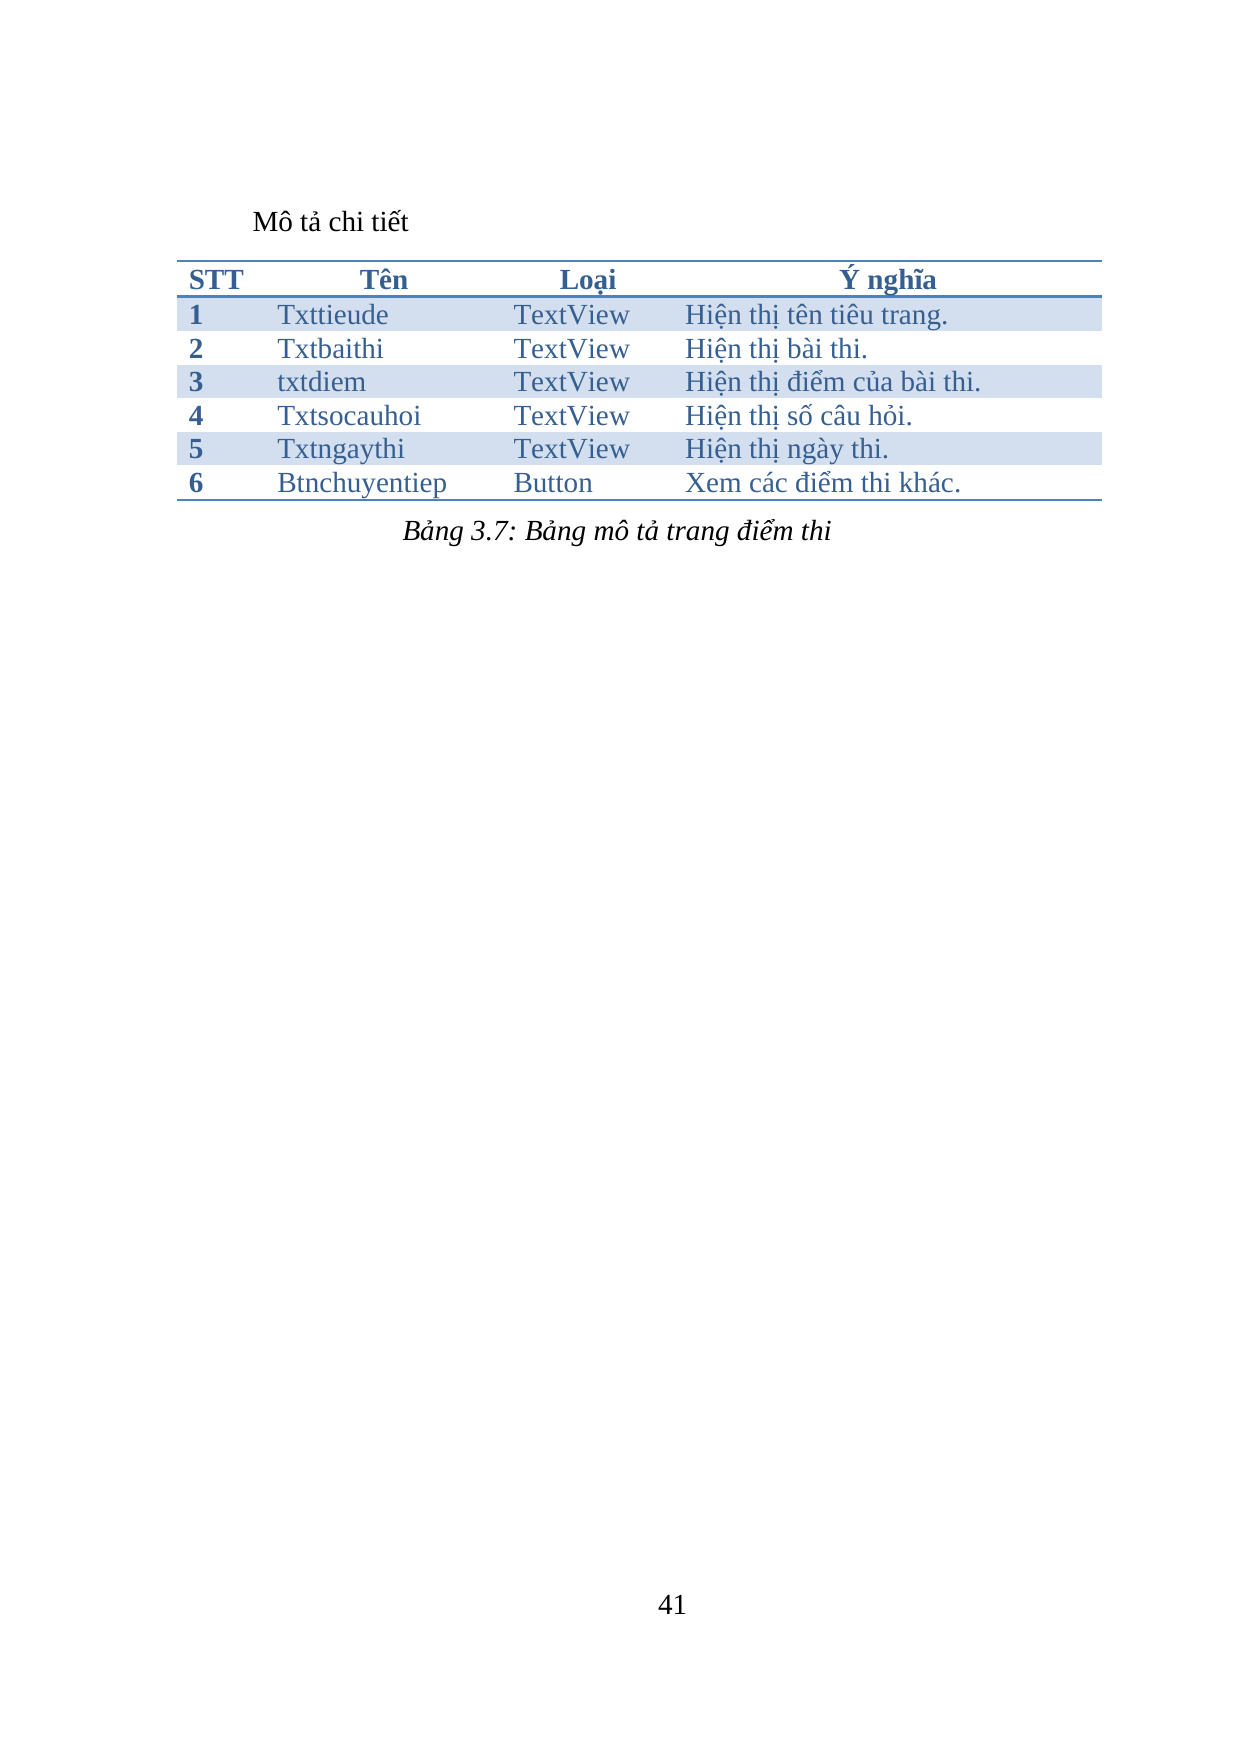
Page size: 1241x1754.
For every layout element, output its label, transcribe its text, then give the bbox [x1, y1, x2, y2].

table_cell 2 [177, 331, 266, 364]
table_cell 4 [177, 398, 266, 432]
table_cell 5 [177, 432, 266, 465]
table_cell Txtsocauhoi [266, 398, 502, 432]
table_header Ý nghĩa [674, 262, 1102, 295]
table_cell Hiện thị số câu hỏi. [674, 398, 1102, 432]
table_cell Xem các điểm thi khác. [674, 465, 1102, 499]
table_cell Txtbaithi [266, 331, 502, 364]
text Bảng 3.7: Bảng mô tả trang điểm thi [177, 513, 1092, 547]
table_cell Btnchuyentiep [266, 465, 502, 499]
text Mô tả chi tiết [177, 204, 1092, 237]
table_cell TextView [502, 298, 674, 331]
table_cell TextView [502, 331, 674, 364]
table_cell txtdiem [266, 365, 502, 398]
table_cell Txttieude [266, 298, 502, 331]
table_cell Txtngaythi [266, 432, 502, 465]
table_cell Hiện thị điểm của bài thi. [674, 365, 1102, 398]
table_cell 1 [177, 298, 266, 331]
table_cell Button [502, 465, 674, 499]
table_cell Hiện thị tên tiêu trang. [674, 298, 1102, 331]
table_cell TextView [502, 432, 674, 465]
table_header Loại [502, 262, 674, 295]
table_header STT [177, 262, 266, 295]
table_cell Hiện thị bài thi. [674, 331, 1102, 364]
table_cell 6 [177, 465, 266, 499]
table_header Tên [266, 262, 502, 295]
table_cell 3 [177, 365, 266, 398]
table_cell Hiện thị ngày thi. [674, 432, 1102, 465]
table_cell TextView [502, 365, 674, 398]
table_cell TextView [502, 398, 674, 432]
